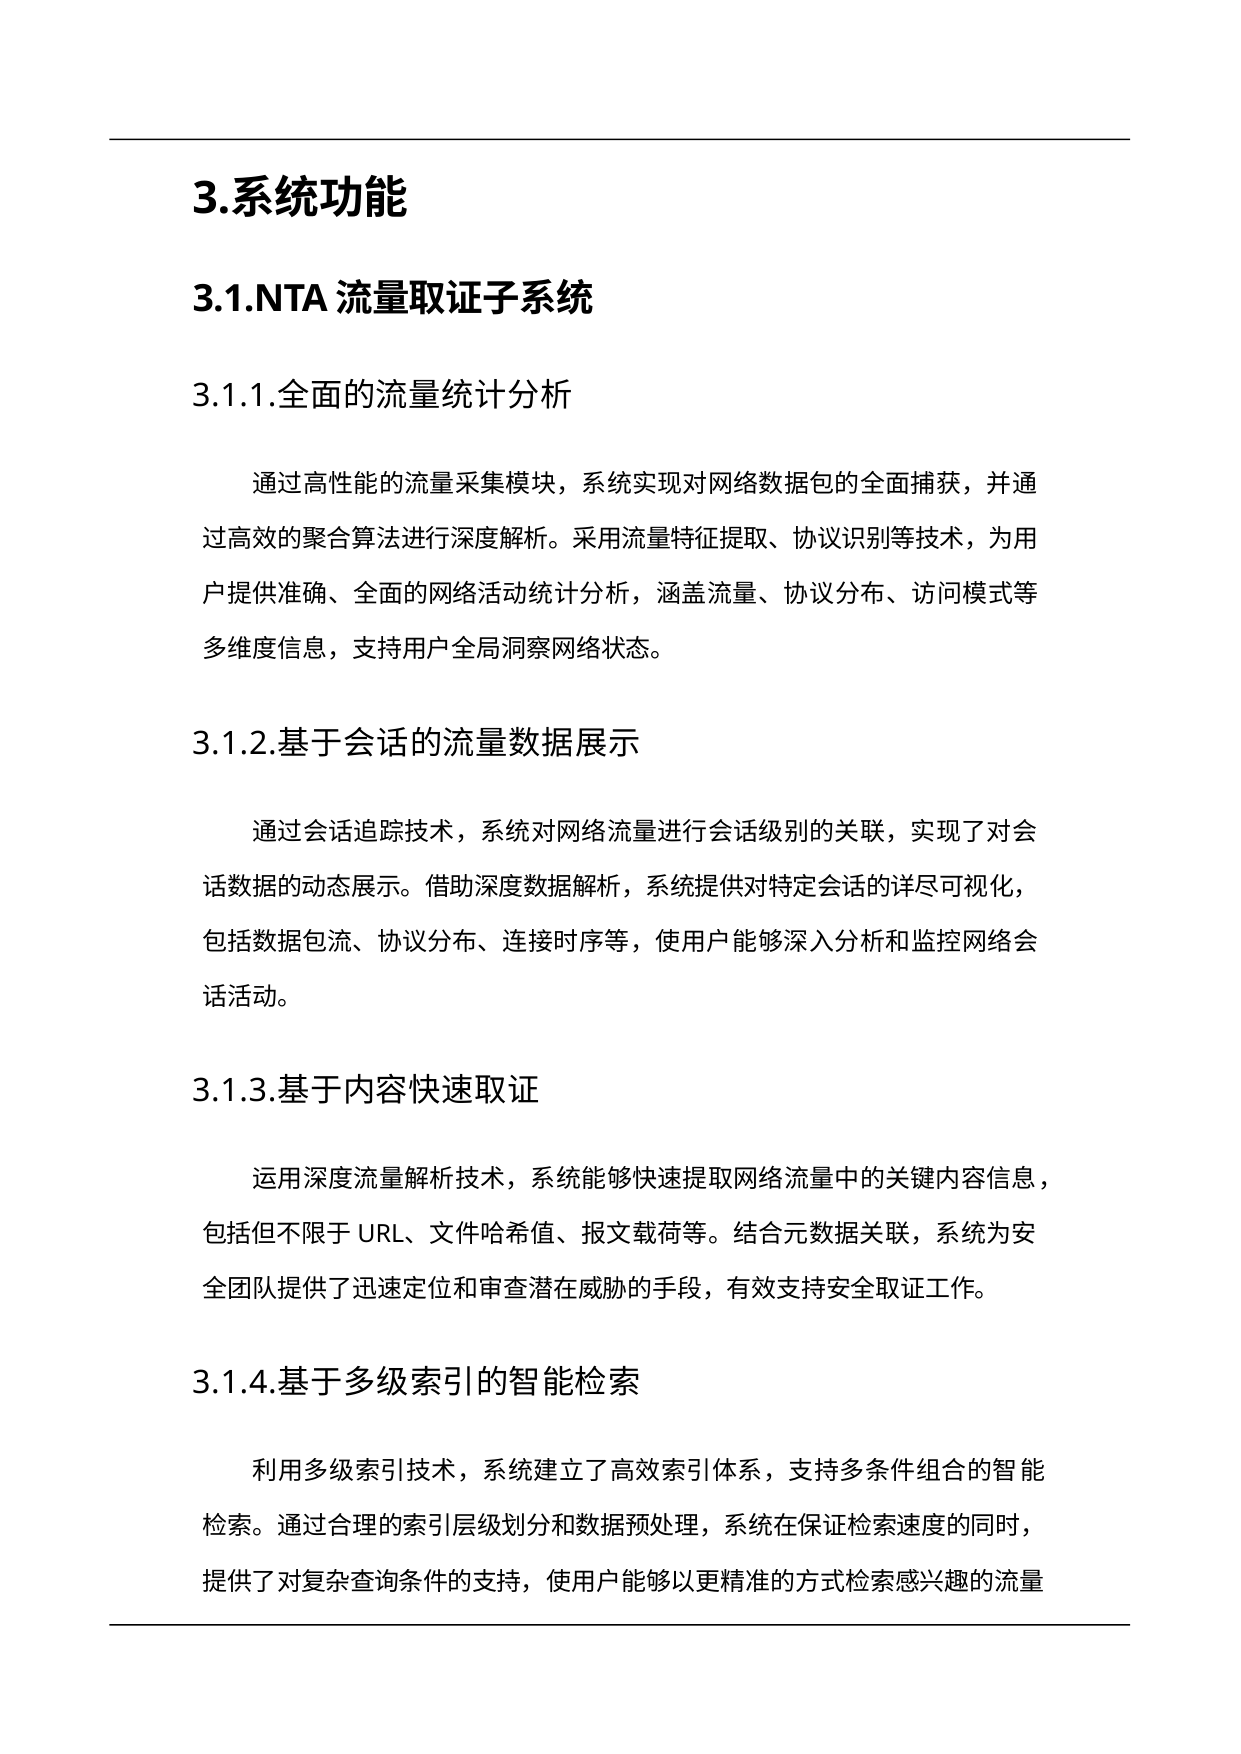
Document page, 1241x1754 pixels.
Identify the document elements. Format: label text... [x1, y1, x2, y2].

text 通过会话追踪技术，系统对网络流量进行会话级别的关联，实现了对会话数据的动态展示。借助深度数据解析，系统提供对特定会话的详尽可视化，包括数据包流、协议分布、连接时序等，使用户能够深入分析和监控网络会话活动。 [202, 811, 1038, 1013]
text 运用深度流量解析技术，系统能够快速提取网络流量中的关键内容信息，包括但不限于URL、文件哈希值、报文载荷等。结合元数据关联，系统为安全团队提供了迅速定位和审查潜在威胁的手段，有效支持安全取证工作。 [202, 1158, 1039, 1305]
text 3.系统功能 [192, 165, 1053, 225]
text 通过高性能的流量采集模块，系统实现对网络数据包的全面捕获，并通过高效的聚合算法进行深度解析。采用流量特征提取、协议识别等技术，为用户提供准确、全面的网络活动统计分析，涵盖流量、协议分布、访问模式等多维度信息，支持用户全局洞察网络状态。 [203, 464, 1039, 665]
text 3.1.2.基于会话的流量数据展示 [192, 719, 1053, 763]
text 3.1.4.基于多级索引的智能检索 [192, 1359, 1053, 1402]
text 3.1.3.基于内容快速取证 [192, 1066, 1053, 1110]
text 3.1.1.全面的流量统计分析 [192, 372, 1053, 416]
text 3.1.NTA流量取证子系统 [192, 271, 1053, 321]
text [203, 1450, 1046, 1597]
